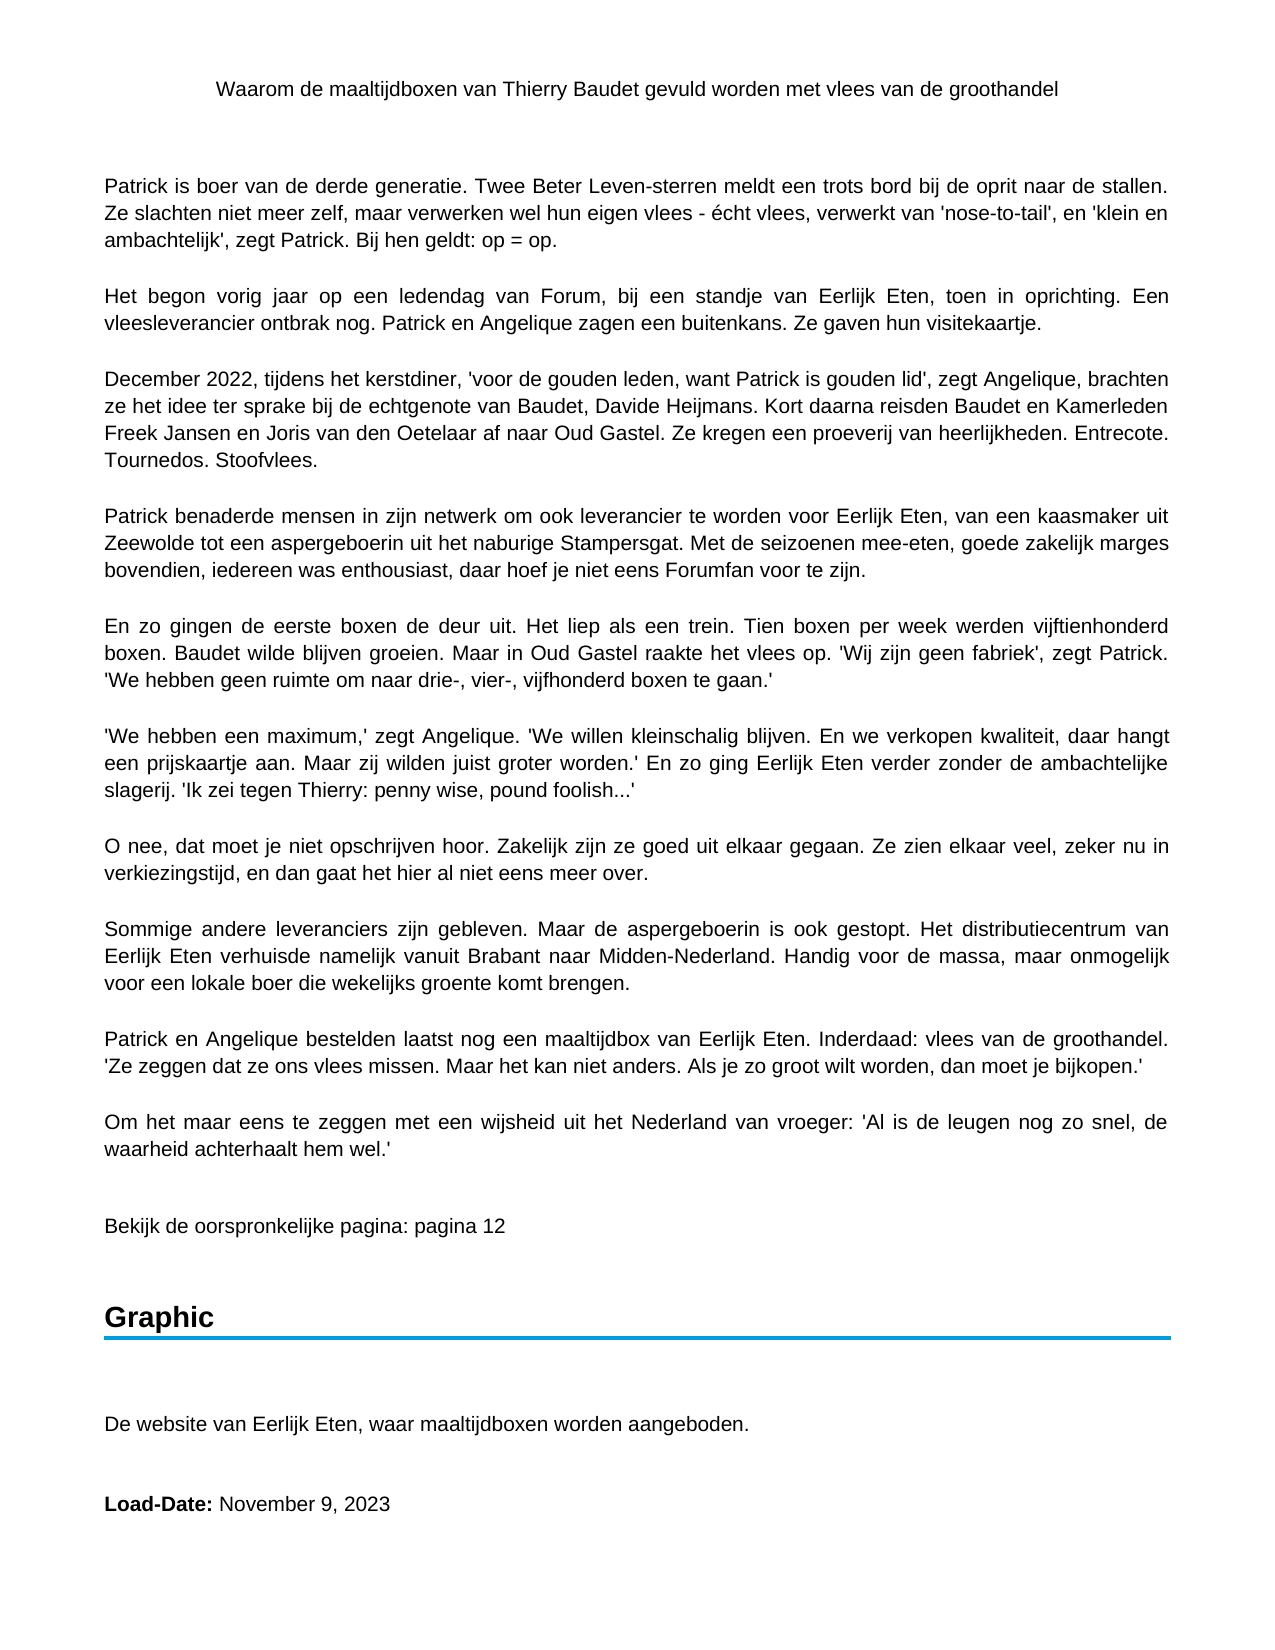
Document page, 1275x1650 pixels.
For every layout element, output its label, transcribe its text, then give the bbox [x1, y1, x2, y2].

text Het begon vorig jaar op een ledendag van Forum, bij een standje van Eerlijk Eten, toen in oprichting. Een vleesleverancier ontbrak nog. Patrick en Angelique zagen een buitenkans. Ze gaven hun visitekaartje. [104, 281, 1171, 335]
text 'We hebben een maximum,' zegt Angelique. 'We willen kleinschalig blijven. En we verkopen kwaliteit, daar hangt een prijskaartje aan. Maar zij wilden juist groter worden.' En zo ging Eerlijk Eten verder zonder de ambachtelijke slagerij. 'Ik zei tegen Thierry: penny wise, pound foolish...' [104, 721, 1171, 802]
text De website van Eerlijk Eten, waar maaltijdboxen worden aangeboden. [104, 1408, 1171, 1435]
text Load-Date: November 9, 2023 [104, 1460, 1171, 1516]
text Patrick en Angelique bestelden laatst nog een maaltijdbox van Eerlijk Eten. Inderdaad: vlees van de groothandel. 'Ze zeggen dat ze ons vlees missen. Maar het kan niet anders. Als je zo groot wilt worden, dan moet je bijkopen.' [104, 1024, 1171, 1078]
text Graphic [104, 1263, 1171, 1333]
text En zo gingen de eerste boxen de deur uit. Het liep als een trein. Tien boxen per week werden vijftienhonderd boxen. Baudet wilde blijven groeien. Maar in Oud Gastel raakte het vlees op. 'Wij zijn geen fabriek', zegt Patrick. 'We hebben geen ruimte om naar drie-, vier-, vijfhonderd boxen te gaan.' [104, 611, 1171, 692]
text O nee, dat moet je niet opschrijven hoor. Zakelijk zijn ze goed uit elkaar gegaan. Ze zien elkaar veel, zeker nu in verkiezingstijd, en dan gaat het hier al niet eens meer over. [104, 831, 1171, 885]
text December 2022, tijdens het kerstdiner, 'voor de gouden leden, want Patrick is gouden lid', zegt Angelique, brachten ze het idee ter sprake bij de echtgenote van Baudet, Davide Heijmans. Kort daarna reisden Baudet en Kamerleden Freek Jansen en Joris van den Oetelaar af naar Oud Gastel. Ze kregen een proeverij van heerlijkheden. Entrecote. Tournedos. Stoofvlees. [104, 364, 1171, 472]
text Patrick is boer van de derde generatie. Twee Beter Leven-sterren meldt een trots bord bij de oprit naar de stallen. Ze slachten niet meer zelf, maar verwerken wel hun eigen vlees - écht vlees, verwerkt van 'nose-to-tail', en 'klein en ambachtelijk', zegt Patrick. Bij hen geldt: op = op. [104, 171, 1171, 252]
text Bekijk de oorspronkelijke pagina: pagina 12 [104, 1211, 1171, 1238]
text Patrick benaderde mensen in zijn netwerk om ook leverancier te worden voor Eerlijk Eten, van een kaasmaker uit Zeewolde tot een aspergeboerin uit het naburige Stampersgat. Met de seizoenen mee-eten, goede zakelijk marges bovendien, iedereen was enthousiast, daar hoef je niet eens Forumfan voor te zijn. [104, 501, 1171, 582]
text Sommige andere leveranciers zijn gebleven. Maar de aspergeboerin is ook gestopt. Het distributiecentrum van Eerlijk Eten verhuisde namelijk vanuit Brabant naar Midden-Nederland. Handig voor de massa, maar onmogelijk voor een lokale boer die wekelijks groente komt brengen. [104, 914, 1171, 995]
text Om het maar eens te zeggen met een wijsheid uit het Nederland van vroeger: 'Al is de leugen nog zo snel, de waarheid achterhaalt hem wel.' [104, 1107, 1171, 1161]
